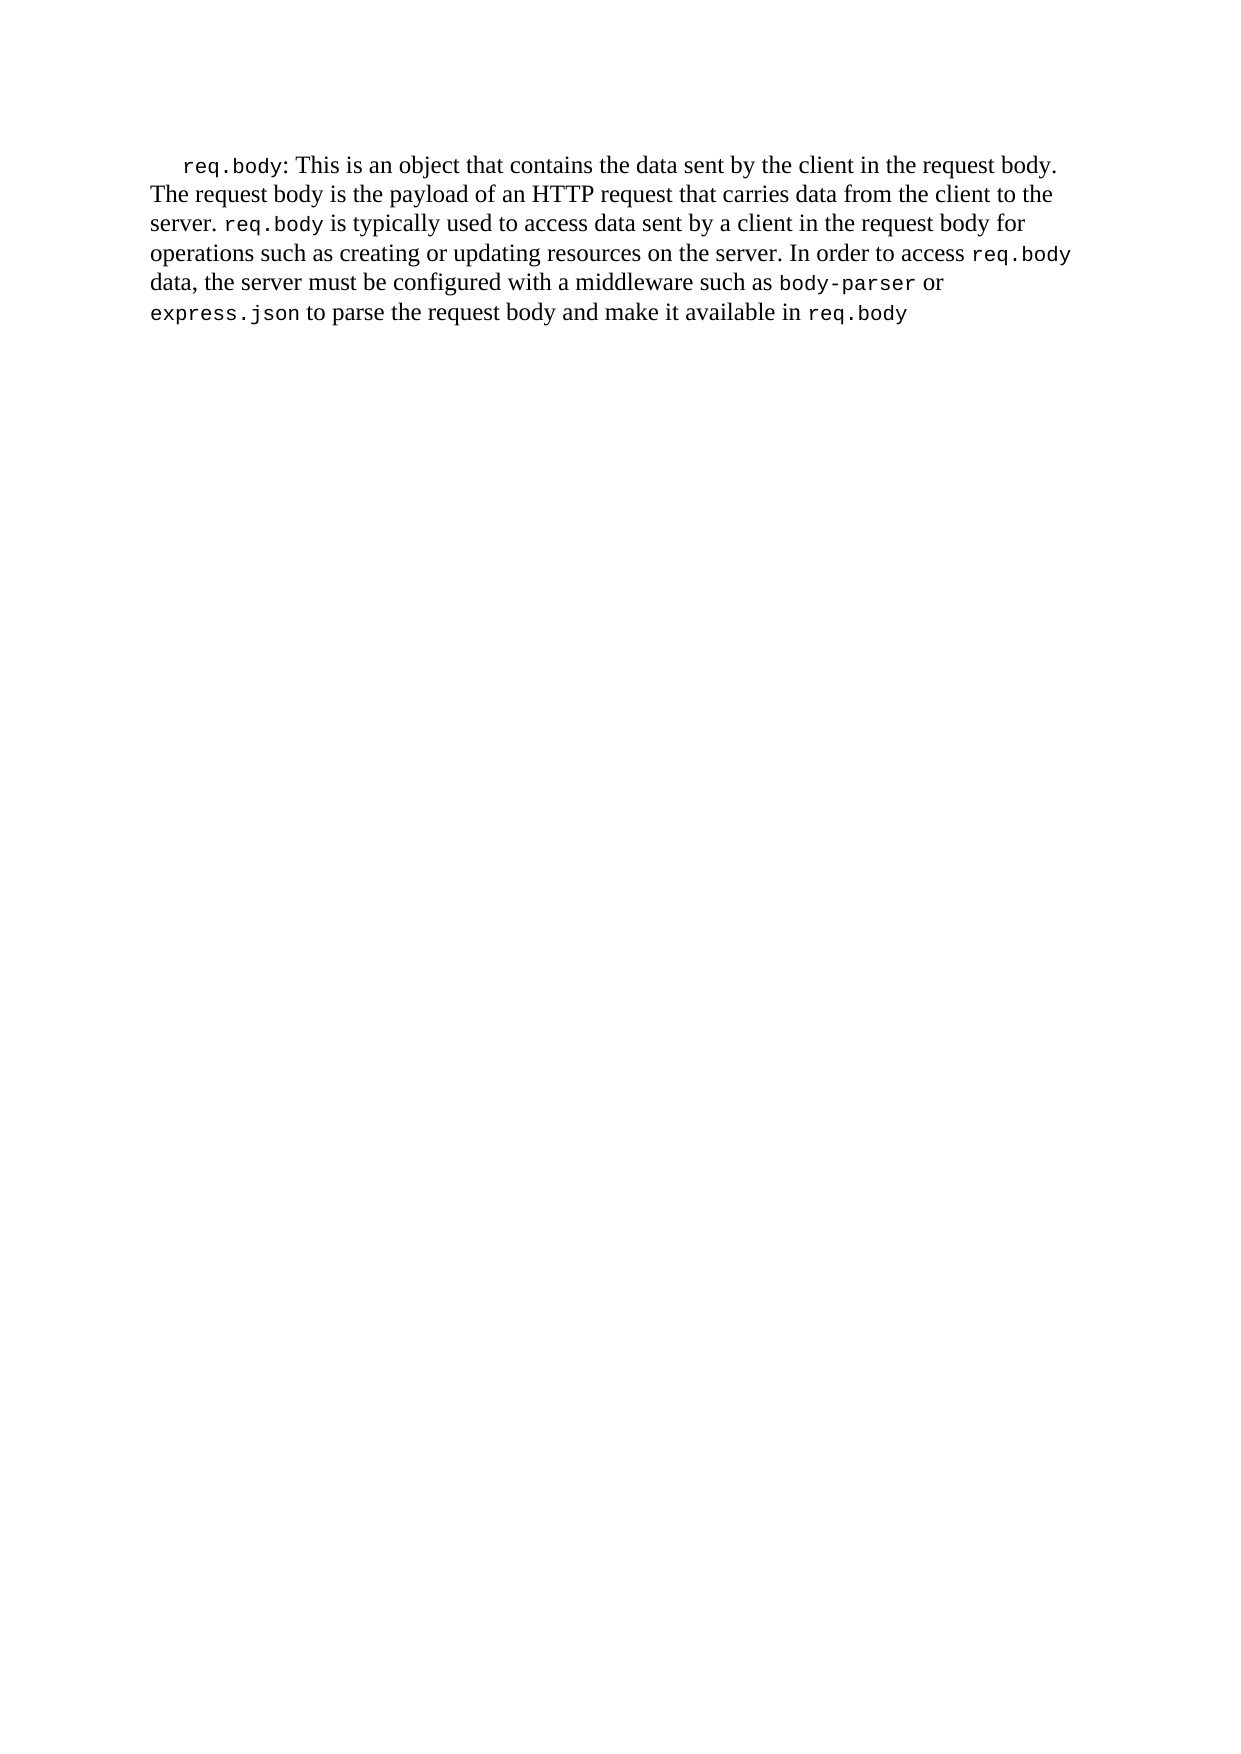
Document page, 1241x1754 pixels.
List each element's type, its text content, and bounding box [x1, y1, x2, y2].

text  req.body: This is an object that contains the data sent by the client in the request body. The request body is the payload of an HTTP request that carries data from the client to the server. req.body is typically used to access data sent by a client in the request body for operations such as creating or updating resources on the server. In order to access req.body data, the server must be configured with a middleware such as body-parser or express.json to parse the request body and make it available in req.body [150, 266, 1090, 443]
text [150, 150, 1090, 237]
